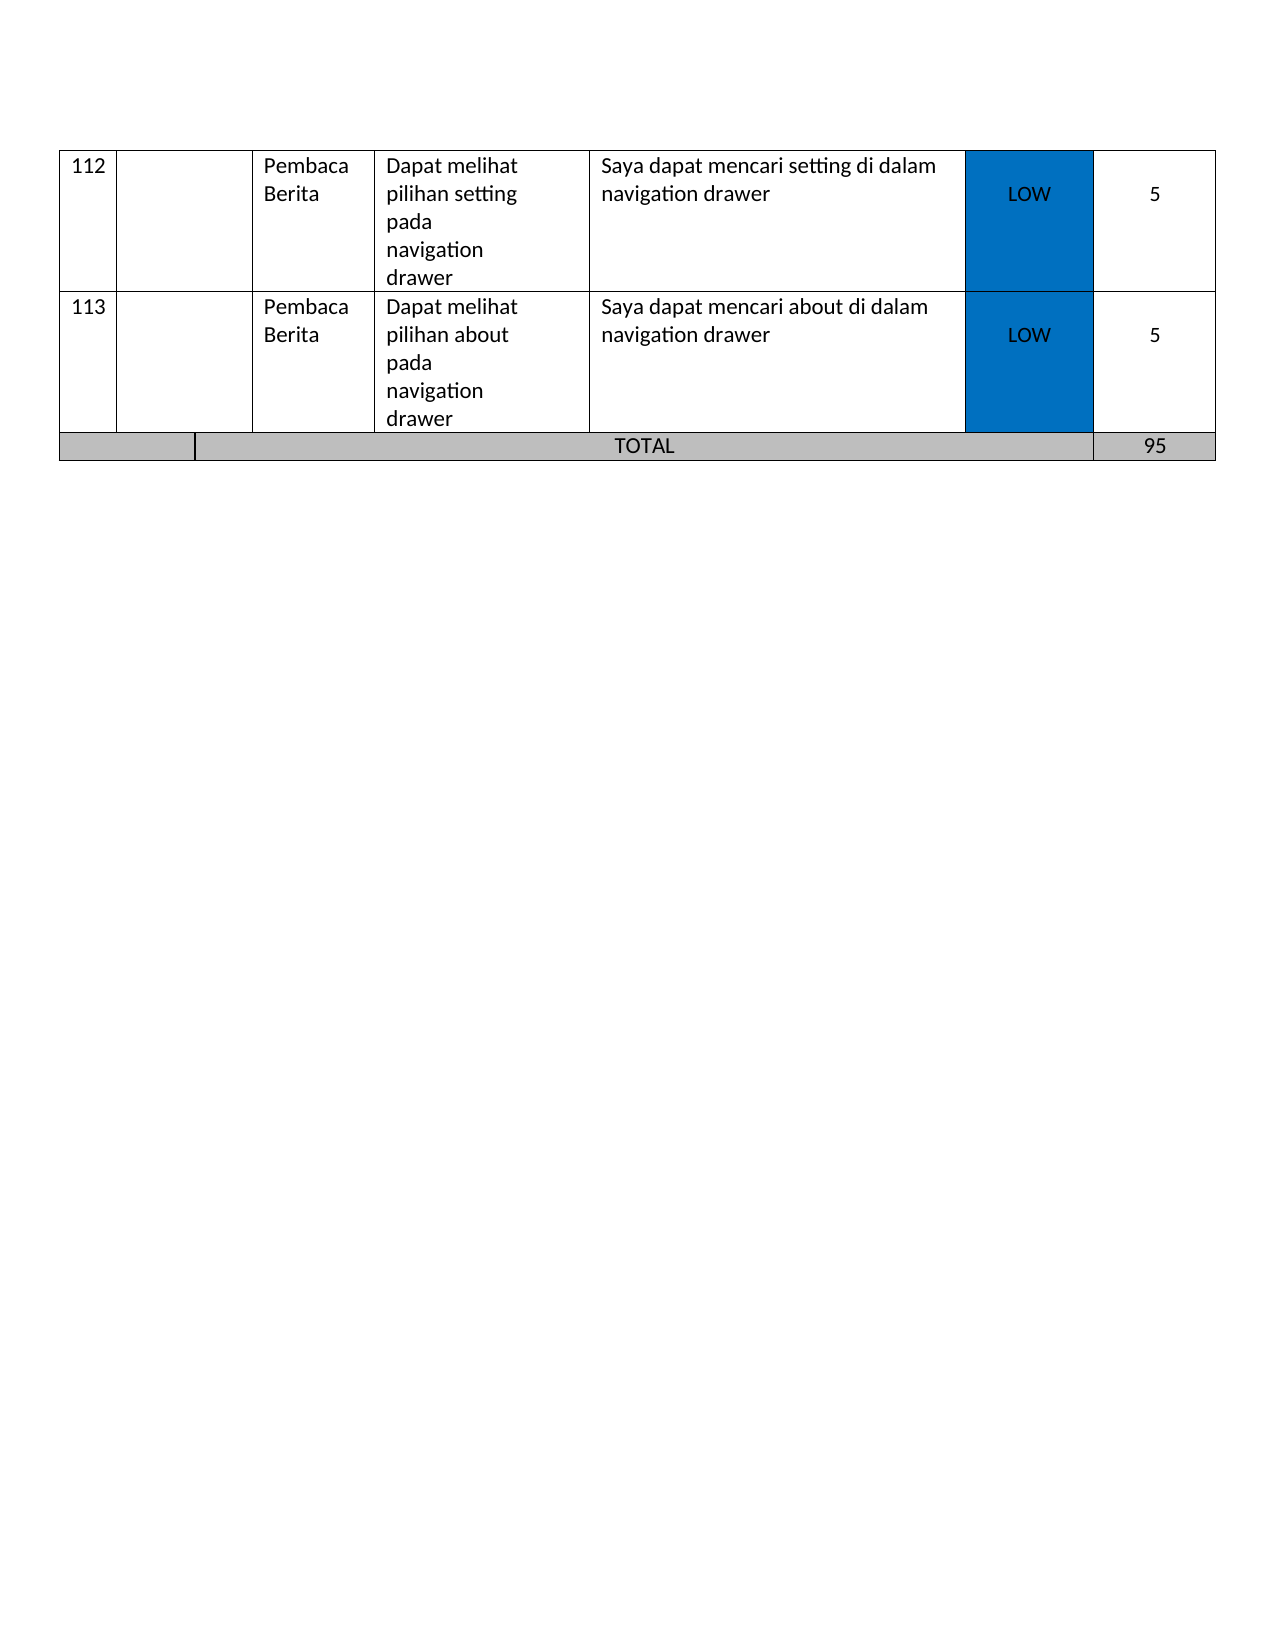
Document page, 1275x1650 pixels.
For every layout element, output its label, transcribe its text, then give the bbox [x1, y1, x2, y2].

table_cell 95 [1094, 433, 1215, 460]
table_cell 113 [60, 292, 116, 432]
table_cell 5 [1094, 292, 1215, 432]
table_cell Saya dapat mencari setting di dalam navigation drawer [590, 151, 965, 291]
table_cell TOTAL [196, 433, 1093, 460]
table_cell LOW [966, 151, 1093, 291]
table_cell Saya dapat mencari about di dalam navigation drawer [590, 292, 965, 432]
table_cell 112 [60, 151, 116, 291]
table_cell Pembaca Berita [253, 292, 374, 432]
table_cell [117, 292, 252, 432]
table_cell Dapat melihat pilihan setting pada navigation drawer [375, 151, 589, 291]
table_cell Dapat melihat pilihan about pada navigation drawer [375, 292, 589, 432]
table_cell Pembaca Berita [253, 151, 374, 291]
table_cell [60, 433, 194, 460]
table_cell 5 [1094, 151, 1215, 291]
table_cell LOW [966, 292, 1093, 432]
